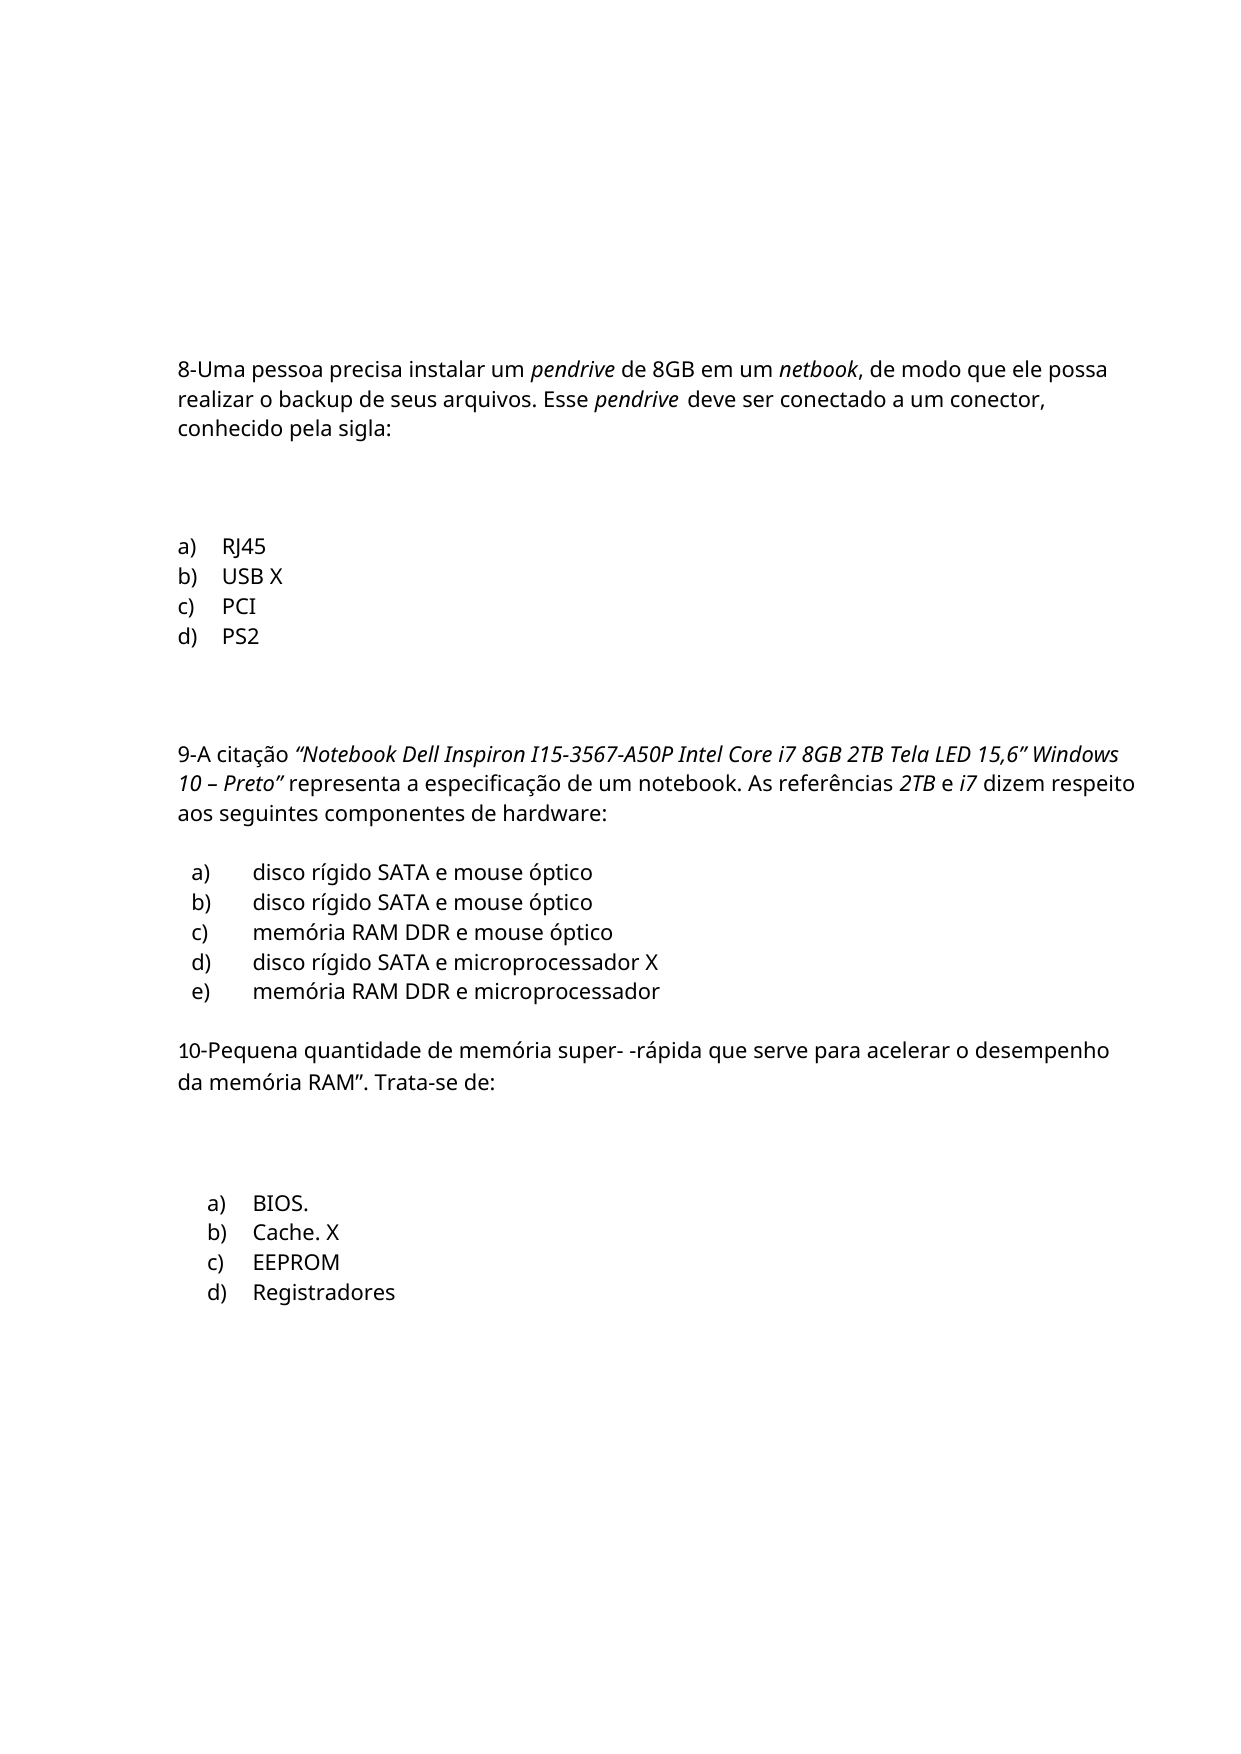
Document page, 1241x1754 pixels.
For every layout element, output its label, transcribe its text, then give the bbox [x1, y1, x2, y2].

text 10-Pequena quantidade de memória super- -rápida que serve para acelerar o desempenho da memória RAM”. Trata-se de: [177, 1035, 1137, 1097]
list RJ45 [177, 531, 1137, 561]
list PCI [177, 591, 1137, 621]
list disco rígido SATA e mouse óptico [191, 857, 1137, 887]
list Cache. X [207, 1217, 1137, 1247]
list USB X [177, 561, 1137, 591]
list memória RAM DDR e mouse óptico [191, 917, 1137, 946]
list Registradores [207, 1277, 1137, 1307]
list disco rígido SATA e mouse óptico [191, 887, 1137, 917]
list memória RAM DDR e microprocessador [191, 976, 1137, 1006]
text 8-Uma pessoa precisa instalar um pendrive de 8GB em um netbook, de modo que ele possa realizar o backup de seus arquivos. Esse pendrive deve ser conectado a um conector, conhecido pela sigla: [177, 354, 1137, 443]
text 9-A citação “Notebook Dell Inspiron I15-3567-A50P Intel Core i7 8GB 2TB Tela LED 15,6” Windows 10 – Preto” representa a especificação de um notebook. As referências 2TB e i7 dizem respeito aos seguintes componentes de hardware: [177, 738, 1137, 828]
list disco rígido SATA e microprocessador X [191, 946, 1137, 976]
list BIOS. [207, 1187, 1137, 1217]
list EEPROM [207, 1247, 1137, 1277]
list PS2 [177, 621, 1137, 650]
